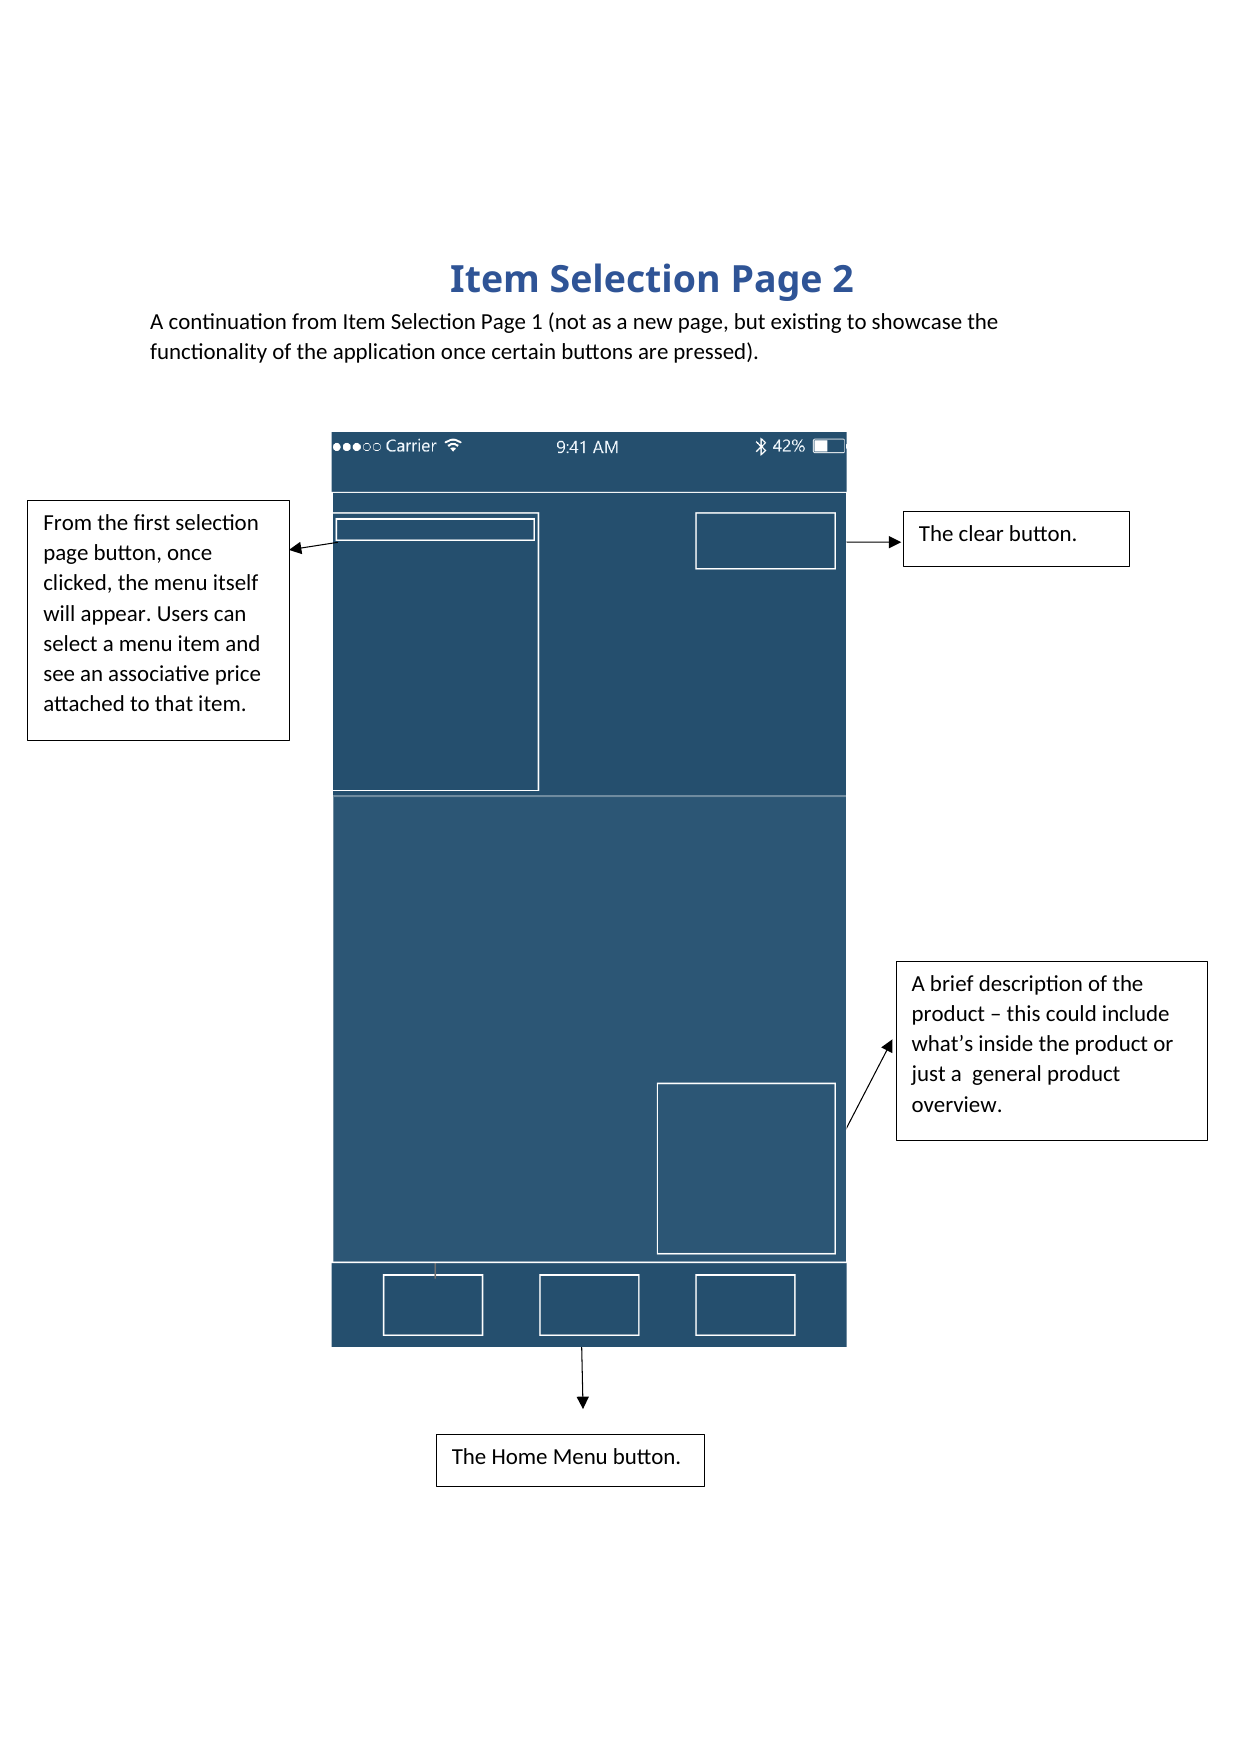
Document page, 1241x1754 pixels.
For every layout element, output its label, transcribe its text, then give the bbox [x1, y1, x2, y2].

picture [331, 432, 847, 1347]
text A continuation from Item Selection Page 1 (not as a new page, but existing to showcase the functionality of the application once certain buttons are pressed). [150, 307, 1090, 365]
subtitle Item Selection Page 2 [375, 252, 1090, 303]
